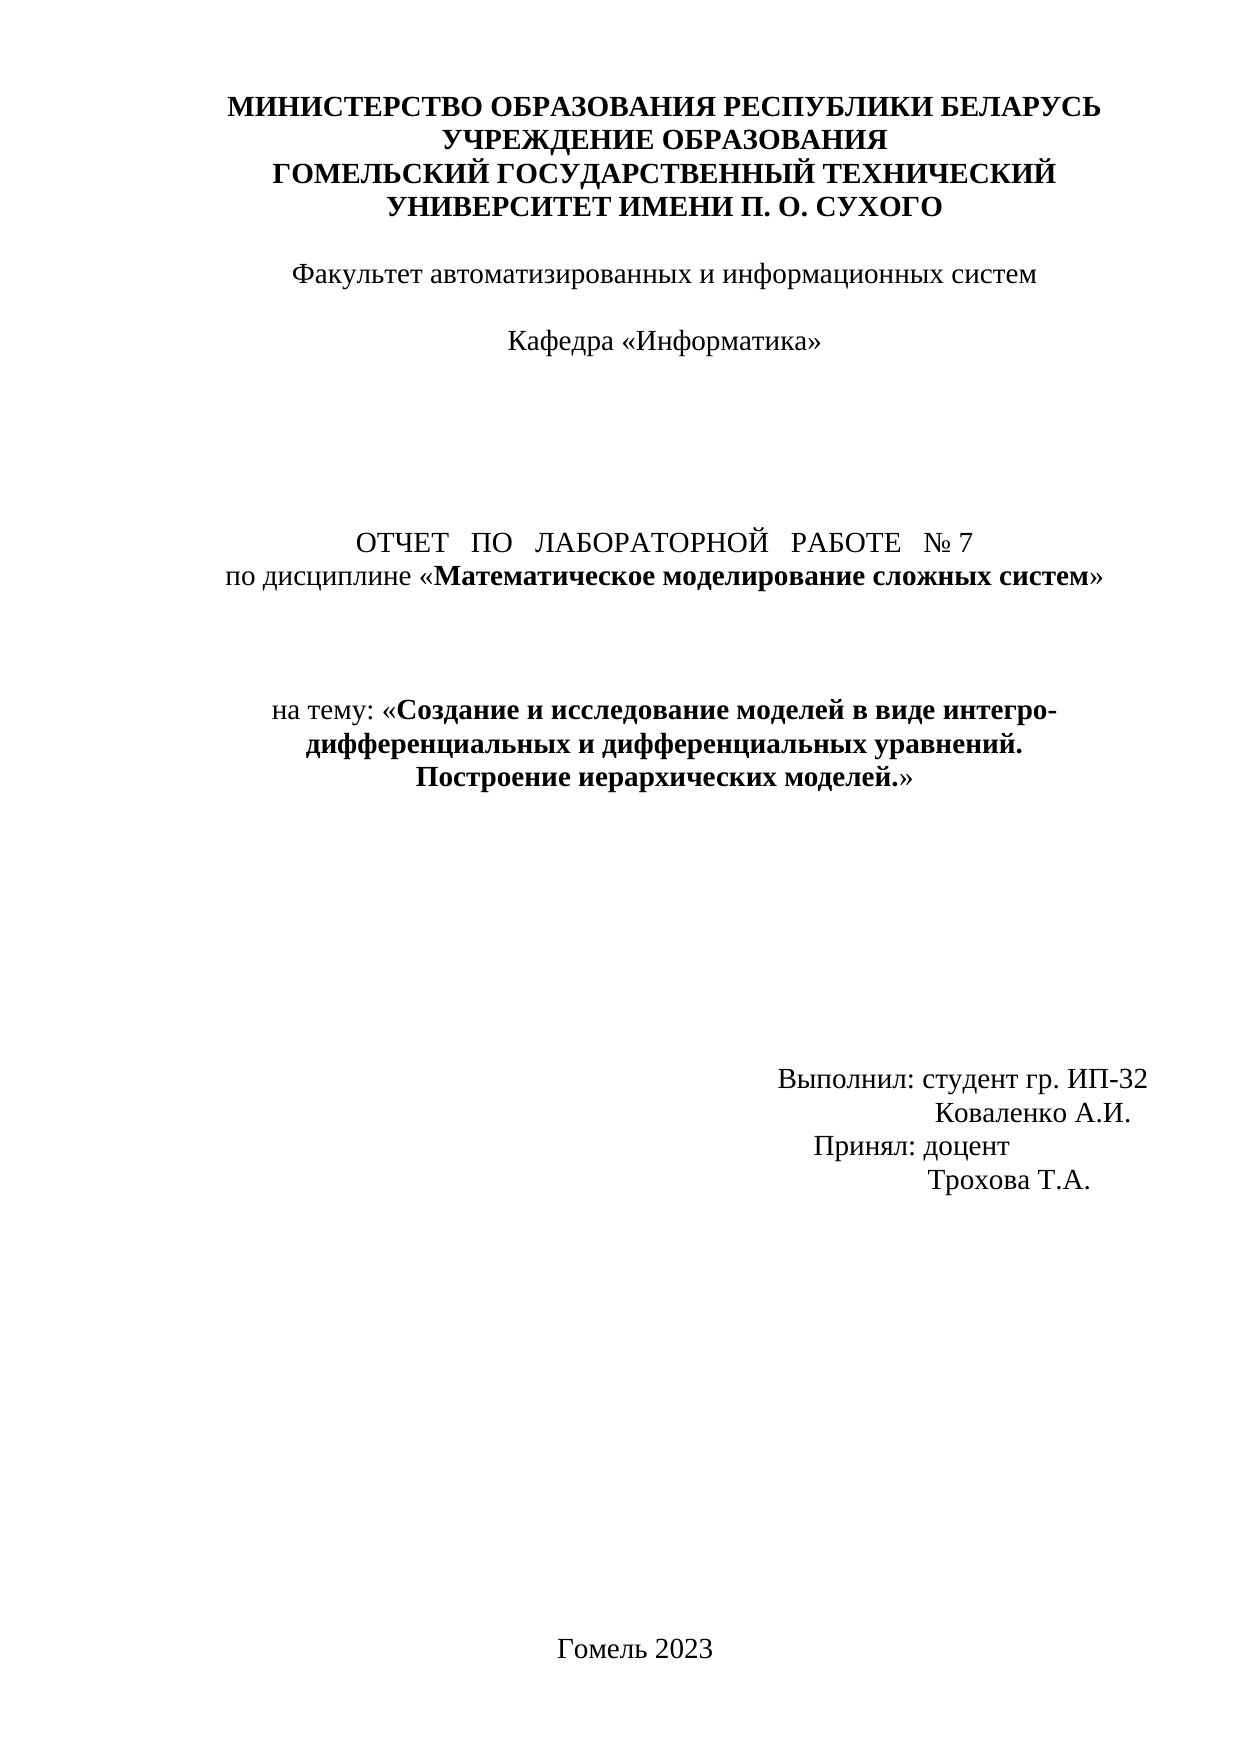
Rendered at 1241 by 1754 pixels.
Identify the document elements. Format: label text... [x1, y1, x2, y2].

text Выполнил: студент гр. ИП-32 [643, 1061, 1152, 1095]
text Кафедра «Информатика» [177, 323, 1152, 357]
text МИНИСТЕРСТВО ОБРАЗОВАНИЯ РЕСПУБЛИКИ БЕЛАРУСЬ [177, 89, 1152, 122]
text по дисциплине «Математическое моделирование сложных систем» [177, 558, 1152, 592]
text УЧРЕЖДЕНИЕ ОБРАЗОВАНИЯ [177, 122, 1152, 156]
text Гомель 2023 [118, 1632, 1152, 1665]
text на тему: «Создание и исследование моделей в виде интегро-дифференциальных и дифференциальных уравнений. [177, 692, 1152, 759]
text ГОМЕЛЬСКИЙ ГОСУДАРСТВЕННЫЙ ТЕХНИЧЕСКИЙ УНИВЕРСИТЕТ ИМЕНИ П. О. СУХОГО [177, 156, 1152, 223]
text ОТЧЕТ ПО ЛАБОРАТОРНОЙ РАБОТЕ № 7 [177, 525, 1152, 558]
text Трохова Т.А. [118, 1162, 1152, 1196]
text Коваленко А.И. [793, 1095, 1152, 1128]
text Факультет автоматизированных и информационных систем [177, 256, 1152, 290]
text Построение иерархических моделей.» [177, 759, 1152, 793]
text Принял: доцент [679, 1128, 1152, 1162]
